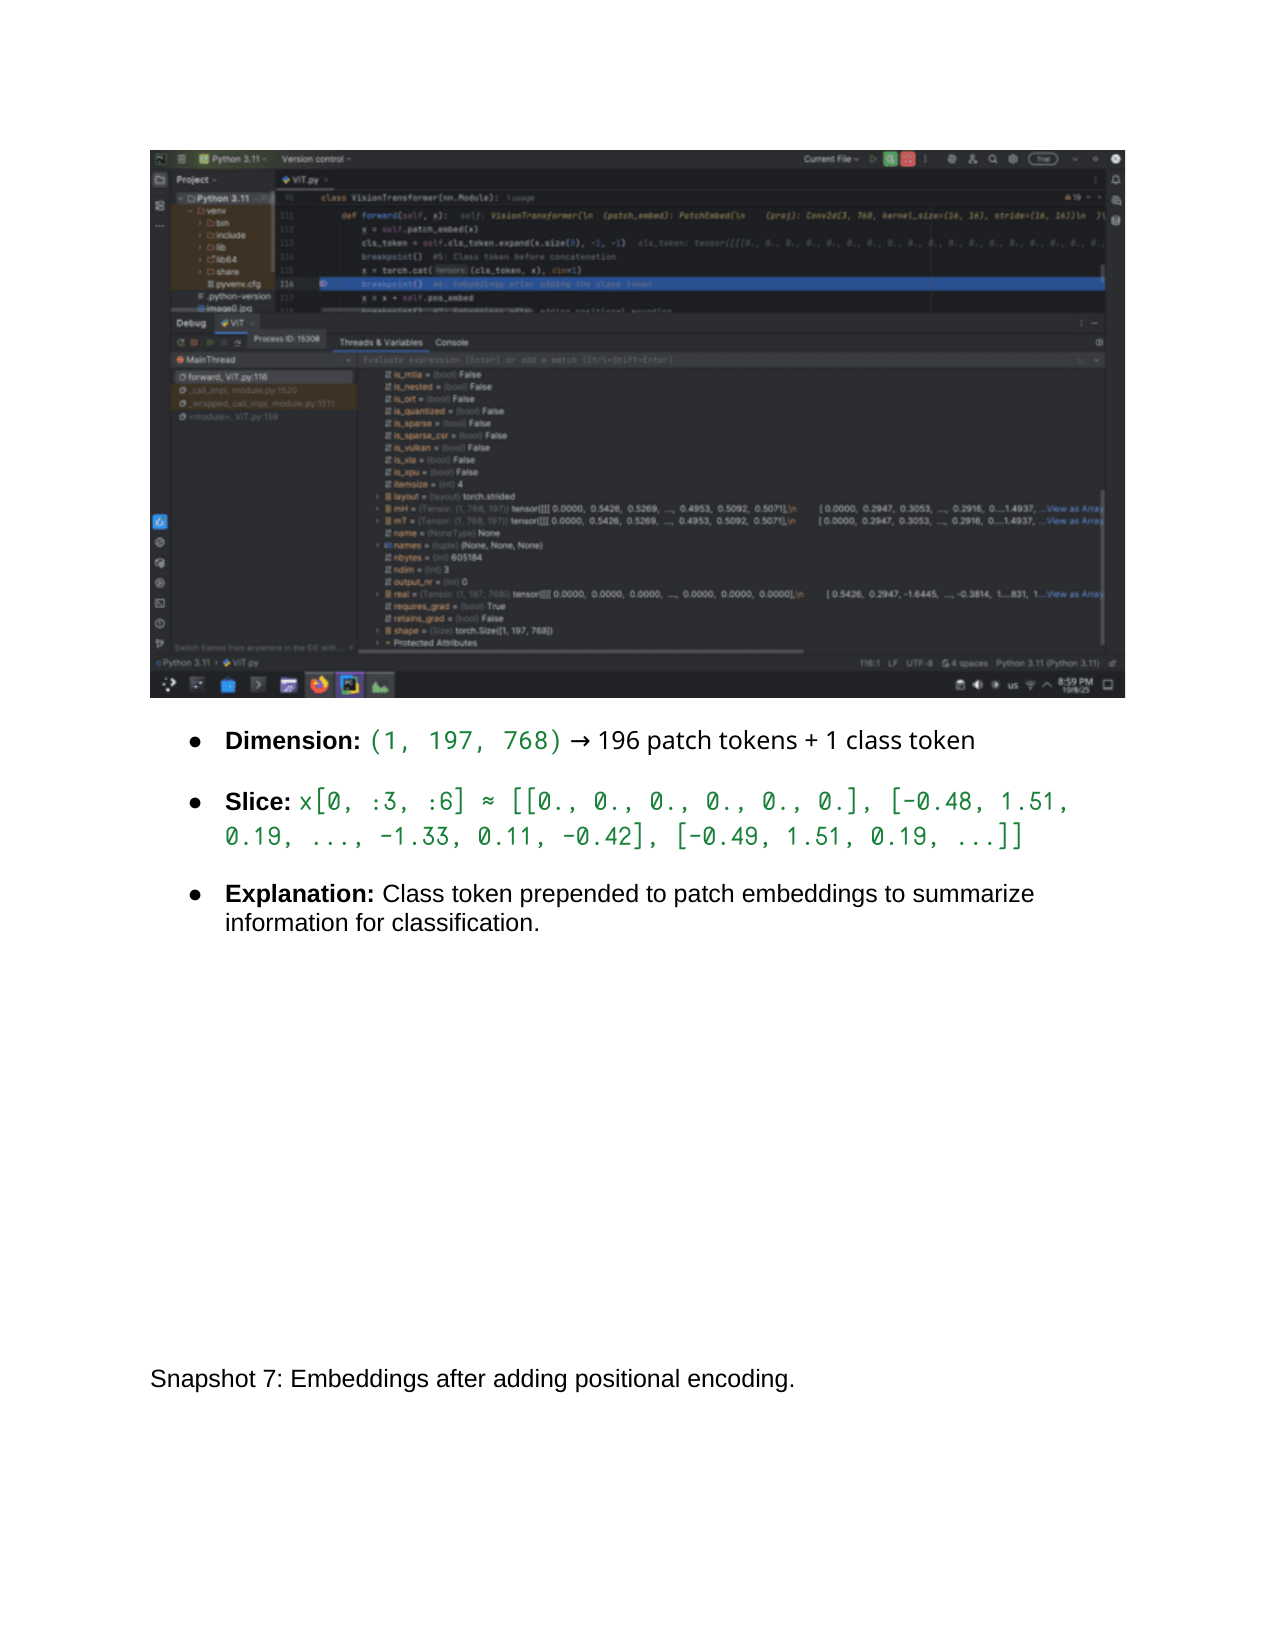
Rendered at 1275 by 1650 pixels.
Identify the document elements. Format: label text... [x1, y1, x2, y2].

text Snapshot 7: Embeddings after adding positional encoding. [150, 1364, 1125, 1393]
list Explanation: Class token prepended to patch embeddings to summarize information for classification. [187, 879, 1125, 963]
list Dimension: (1, 197, 768) → 196 patch tokens + 1 class token [187, 723, 1125, 783]
list Slice: x[0, :3, :6] ≈ [[0., 0., 0., 0., 0., 0.], [-0.48, 1.51, 0.19, ..., -1.33, 0.11, -0.42], [-0.49, 1.51, 0.19, ...]] [187, 783, 1125, 879]
picture [150, 150, 1125, 698]
